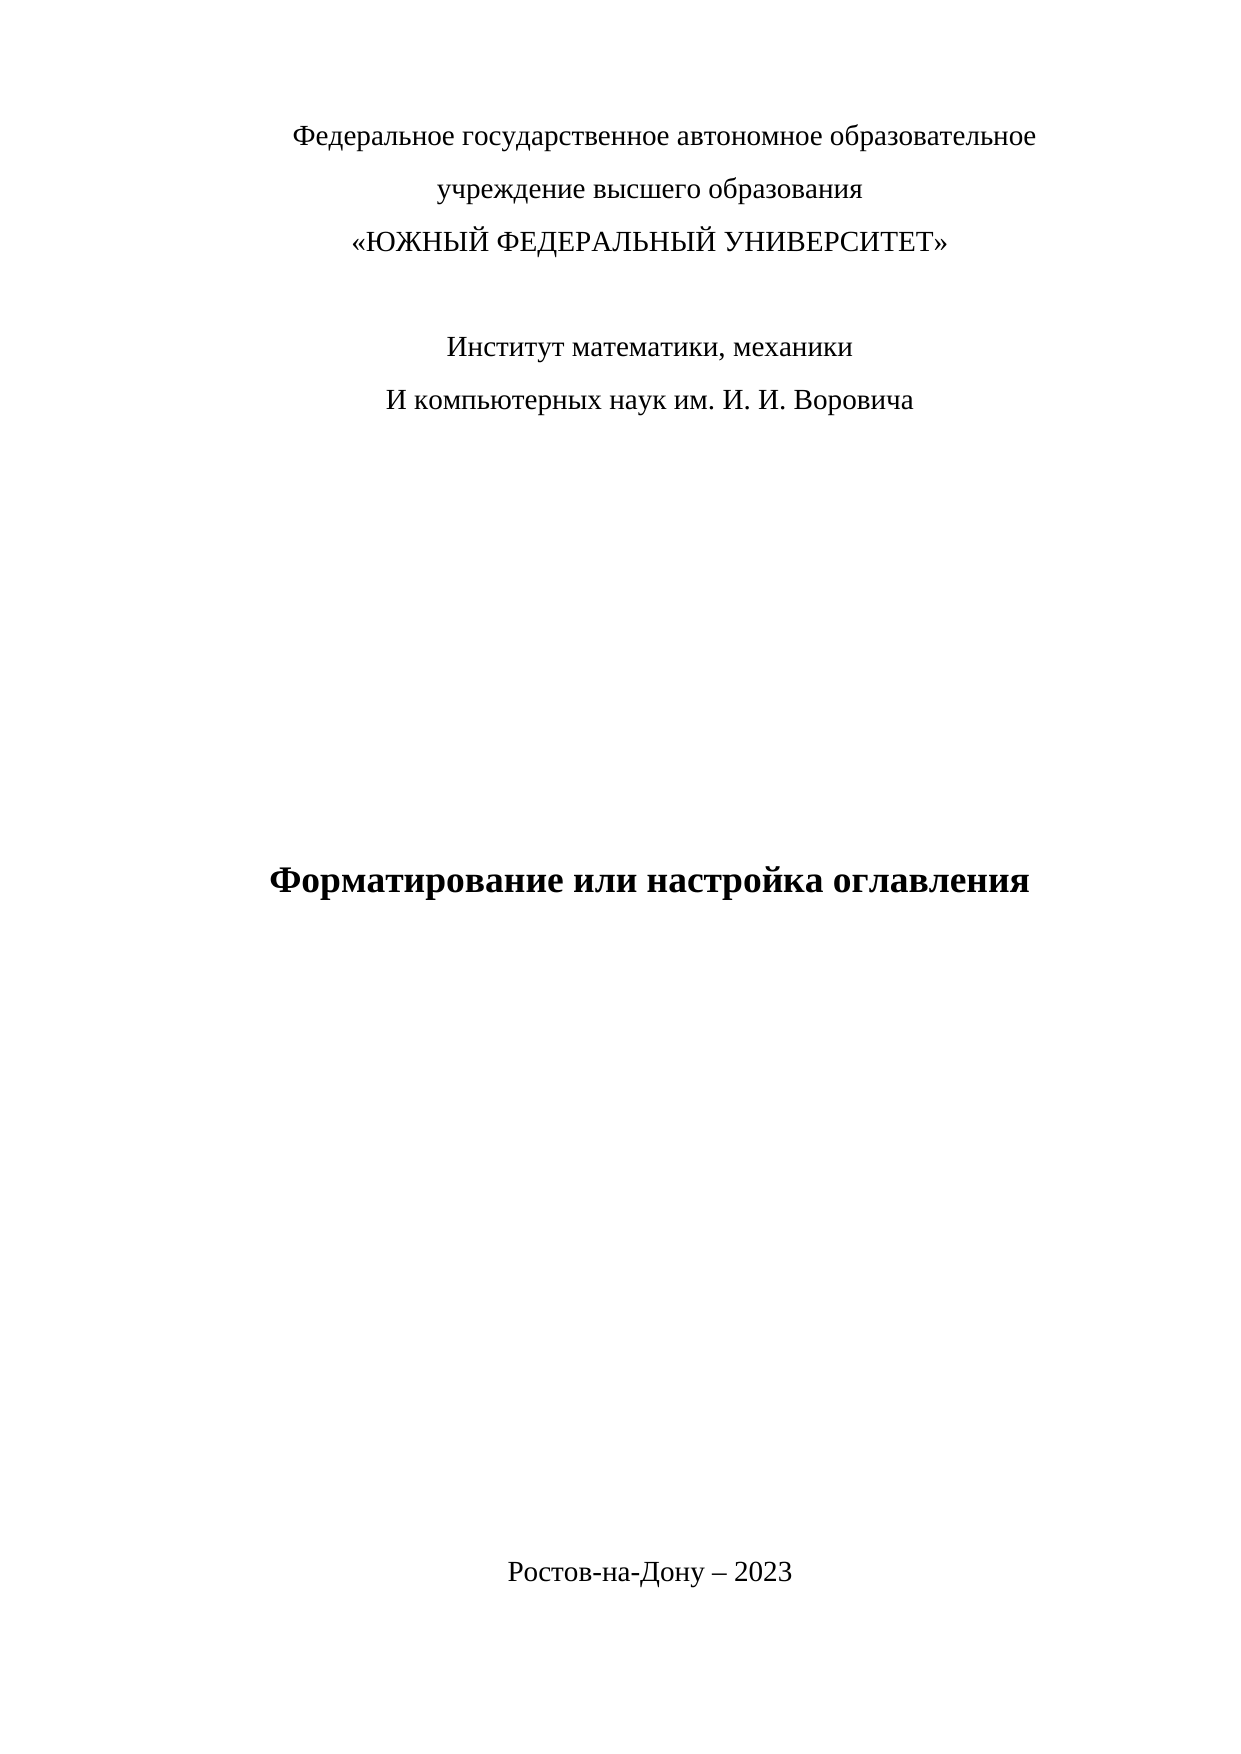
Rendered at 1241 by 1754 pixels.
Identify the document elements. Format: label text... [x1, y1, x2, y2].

text Институт математики, механики [177, 329, 1122, 363]
text учреждение высшего образования [177, 171, 1122, 204]
text Форматирование или настройка оглавления [177, 857, 1122, 901]
text Федеральное государственное автономное образовательное [177, 118, 1152, 152]
text Ростов-на-Дону – 2023 [177, 1554, 1122, 1588]
text «ЮЖНЫЙ ФЕДЕРАЛЬНЫЙ УНИВЕРСИТЕТ» [177, 224, 1122, 257]
text И компьютерных наук им. И. И. Воровича [177, 382, 1122, 416]
